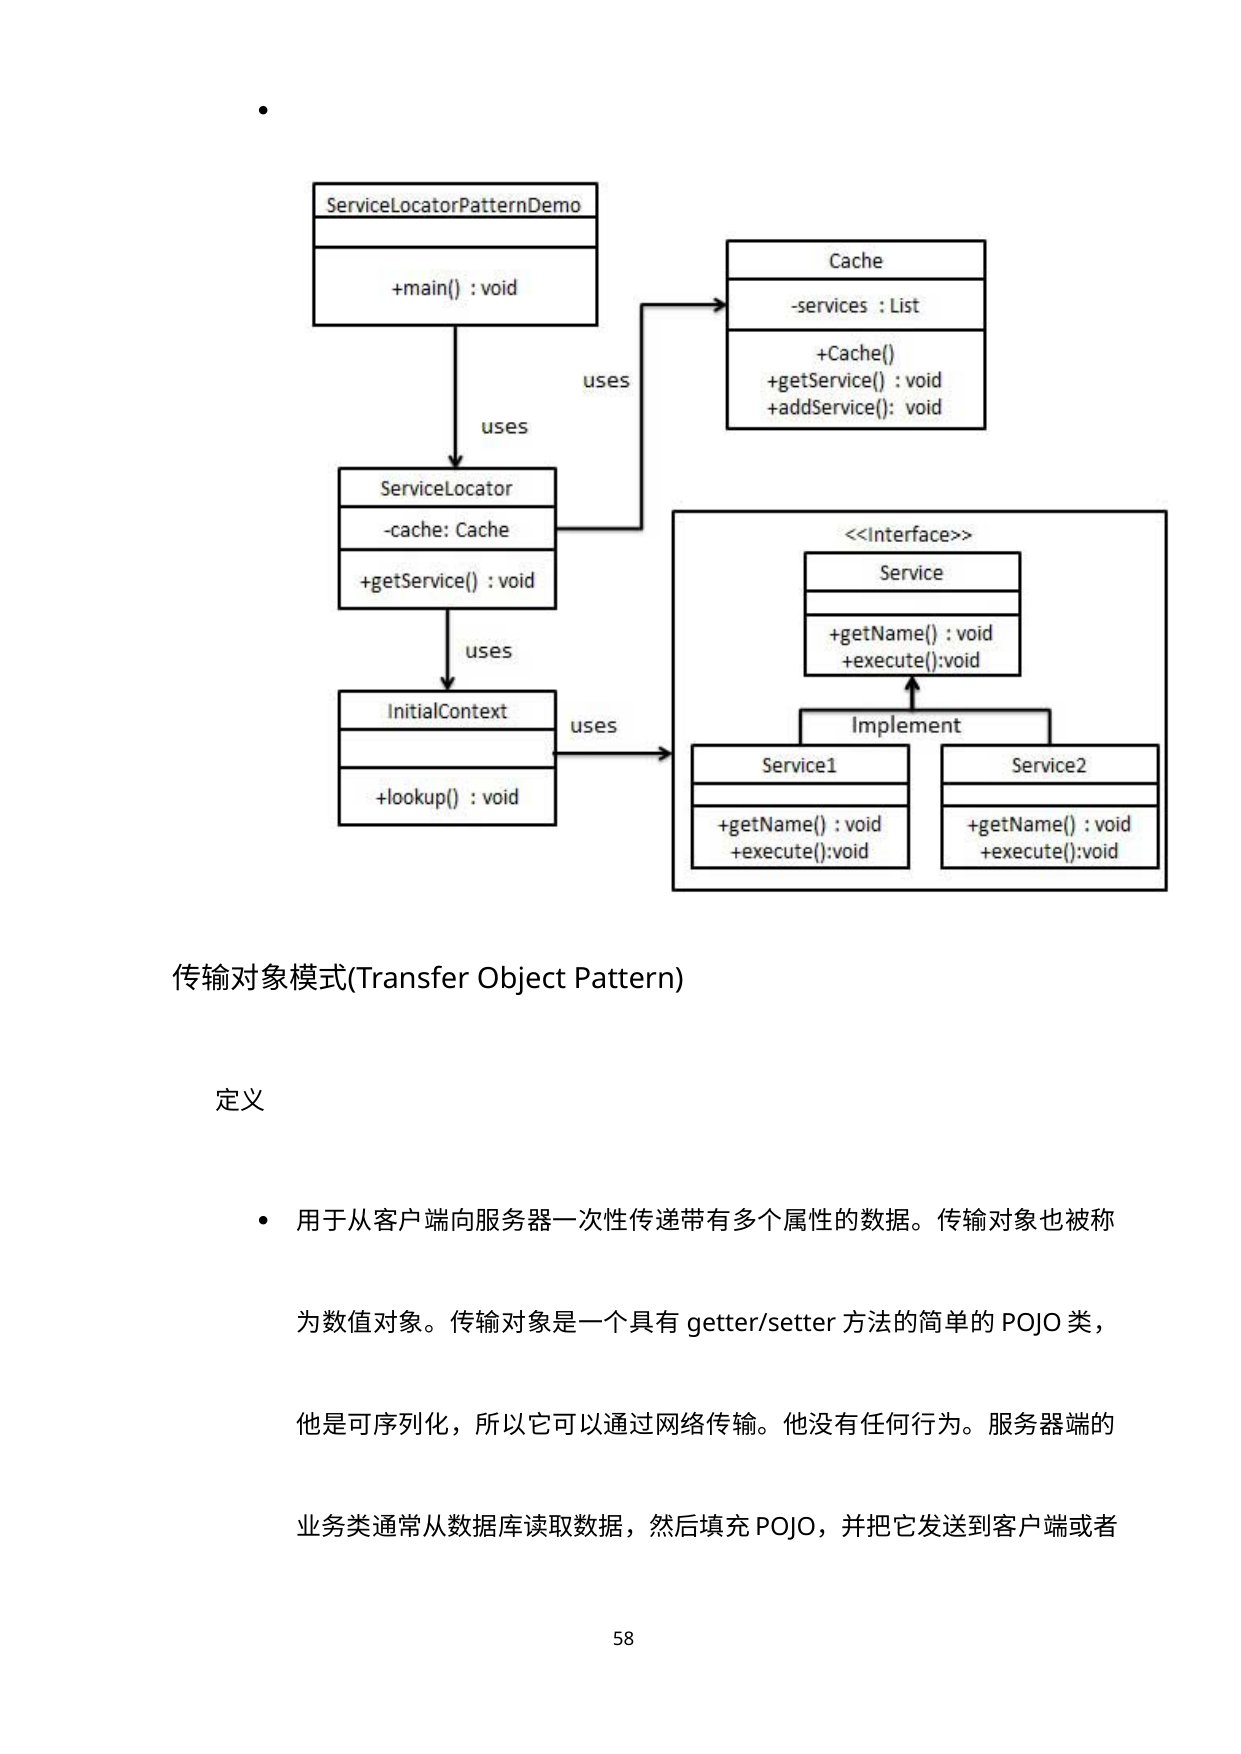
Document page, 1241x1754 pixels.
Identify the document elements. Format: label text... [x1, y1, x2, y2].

subtitle 传输对象模式(Transfer Object Pattern) [172, 942, 1118, 1009]
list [259, 1185, 1118, 1558]
subtitle 定义 [215, 1065, 1118, 1133]
picture [303, 168, 1184, 900]
